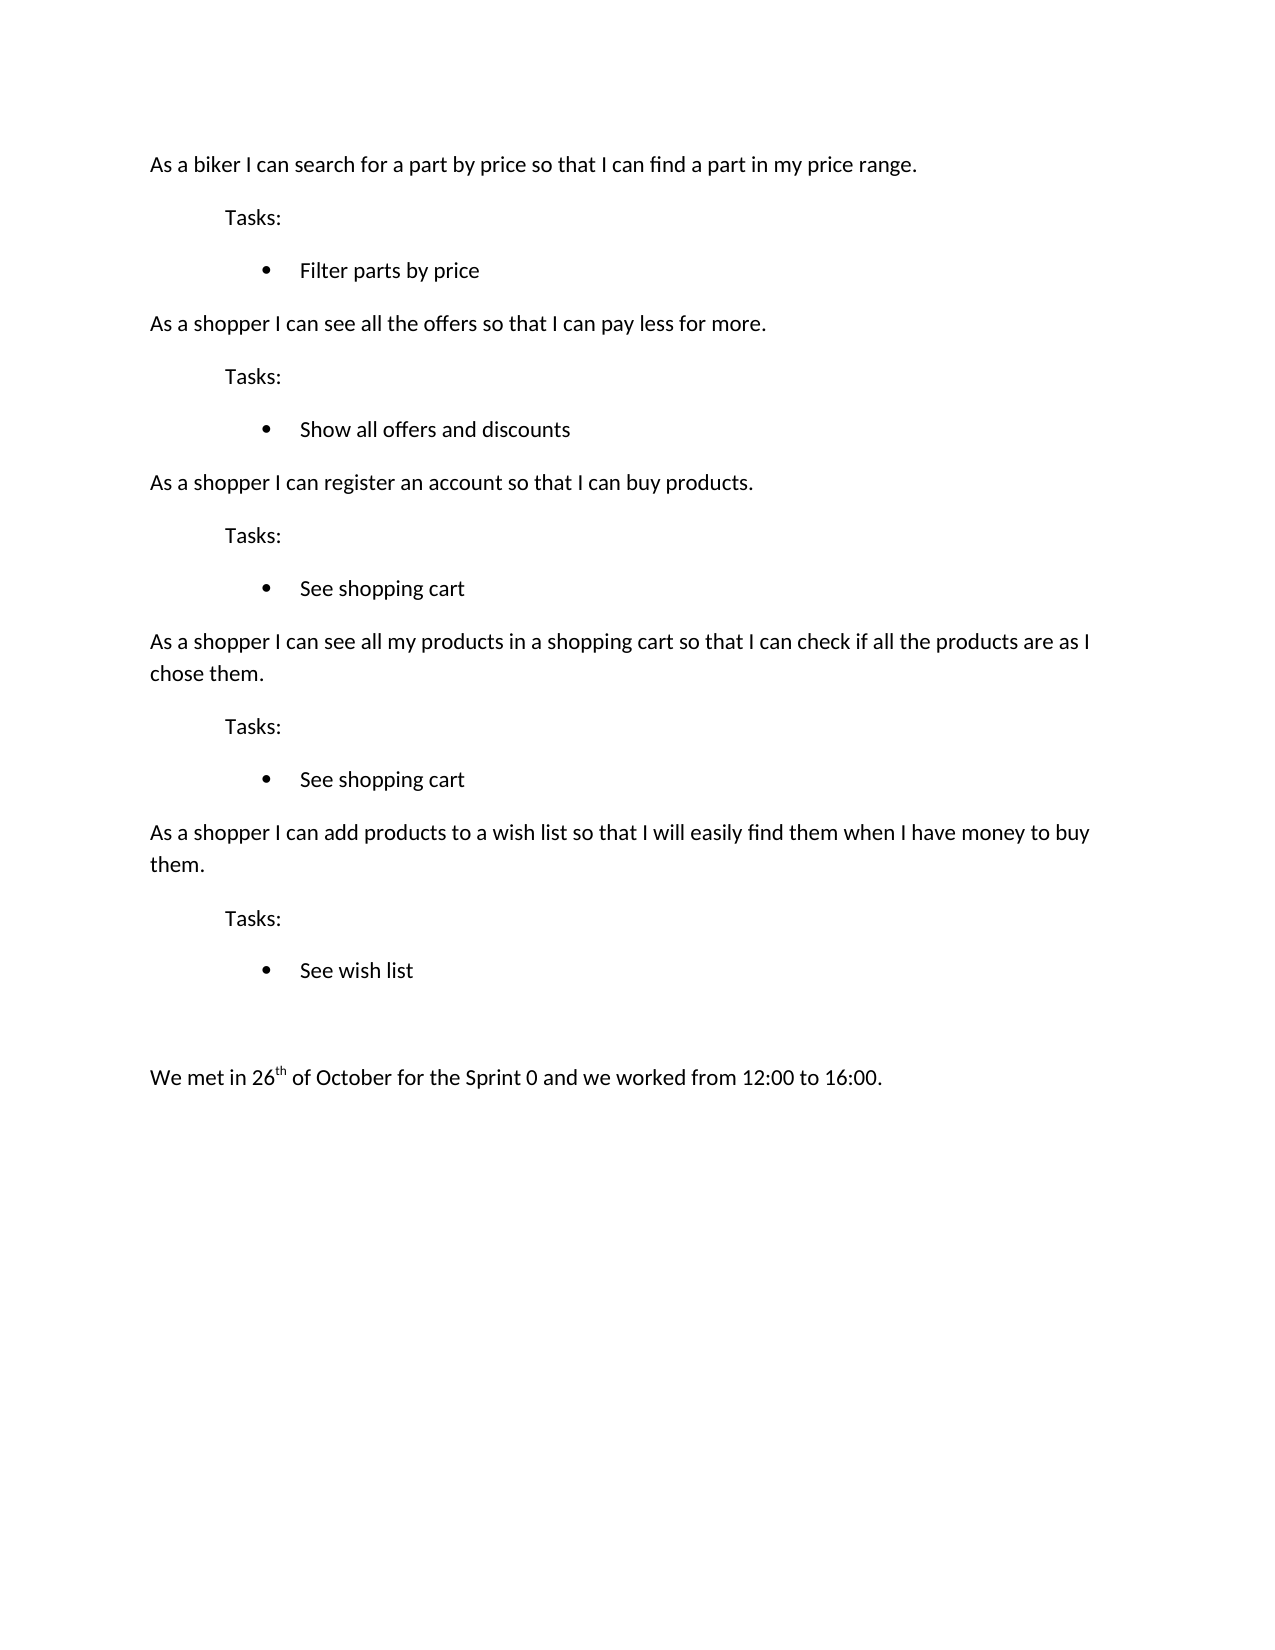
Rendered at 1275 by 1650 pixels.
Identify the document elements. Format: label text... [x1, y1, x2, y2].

text As a shopper I can register an account so that I can buy products. [150, 468, 1125, 496]
list See shopping cart [262, 574, 1125, 602]
text As a shopper I can see all the offers so that I can pay less for more. [150, 309, 1125, 337]
text Tasks: [150, 904, 1125, 932]
text We met in 26th of October for the Sprint 0 and we worked from 12:00 to 16:00. [150, 1063, 1125, 1091]
text Tasks: [150, 362, 1125, 390]
text As a shopper I can add products to a wish list so that I will easily find them when I have money to buy them. [150, 818, 1125, 879]
text Tasks: [150, 712, 1125, 740]
list Show all offers and discounts [262, 415, 1125, 443]
text As a biker I can search for a part by price so that I can find a part in my price range. [150, 150, 1125, 178]
text As a shopper I can see all my products in a shopping cart so that I can check if all the products are as I chose them. [150, 627, 1125, 687]
text Tasks: [150, 521, 1125, 549]
list See wish list [262, 957, 1125, 985]
list See shopping cart [262, 765, 1125, 793]
list Filter parts by price [262, 256, 1125, 284]
text Tasks: [150, 203, 1125, 231]
